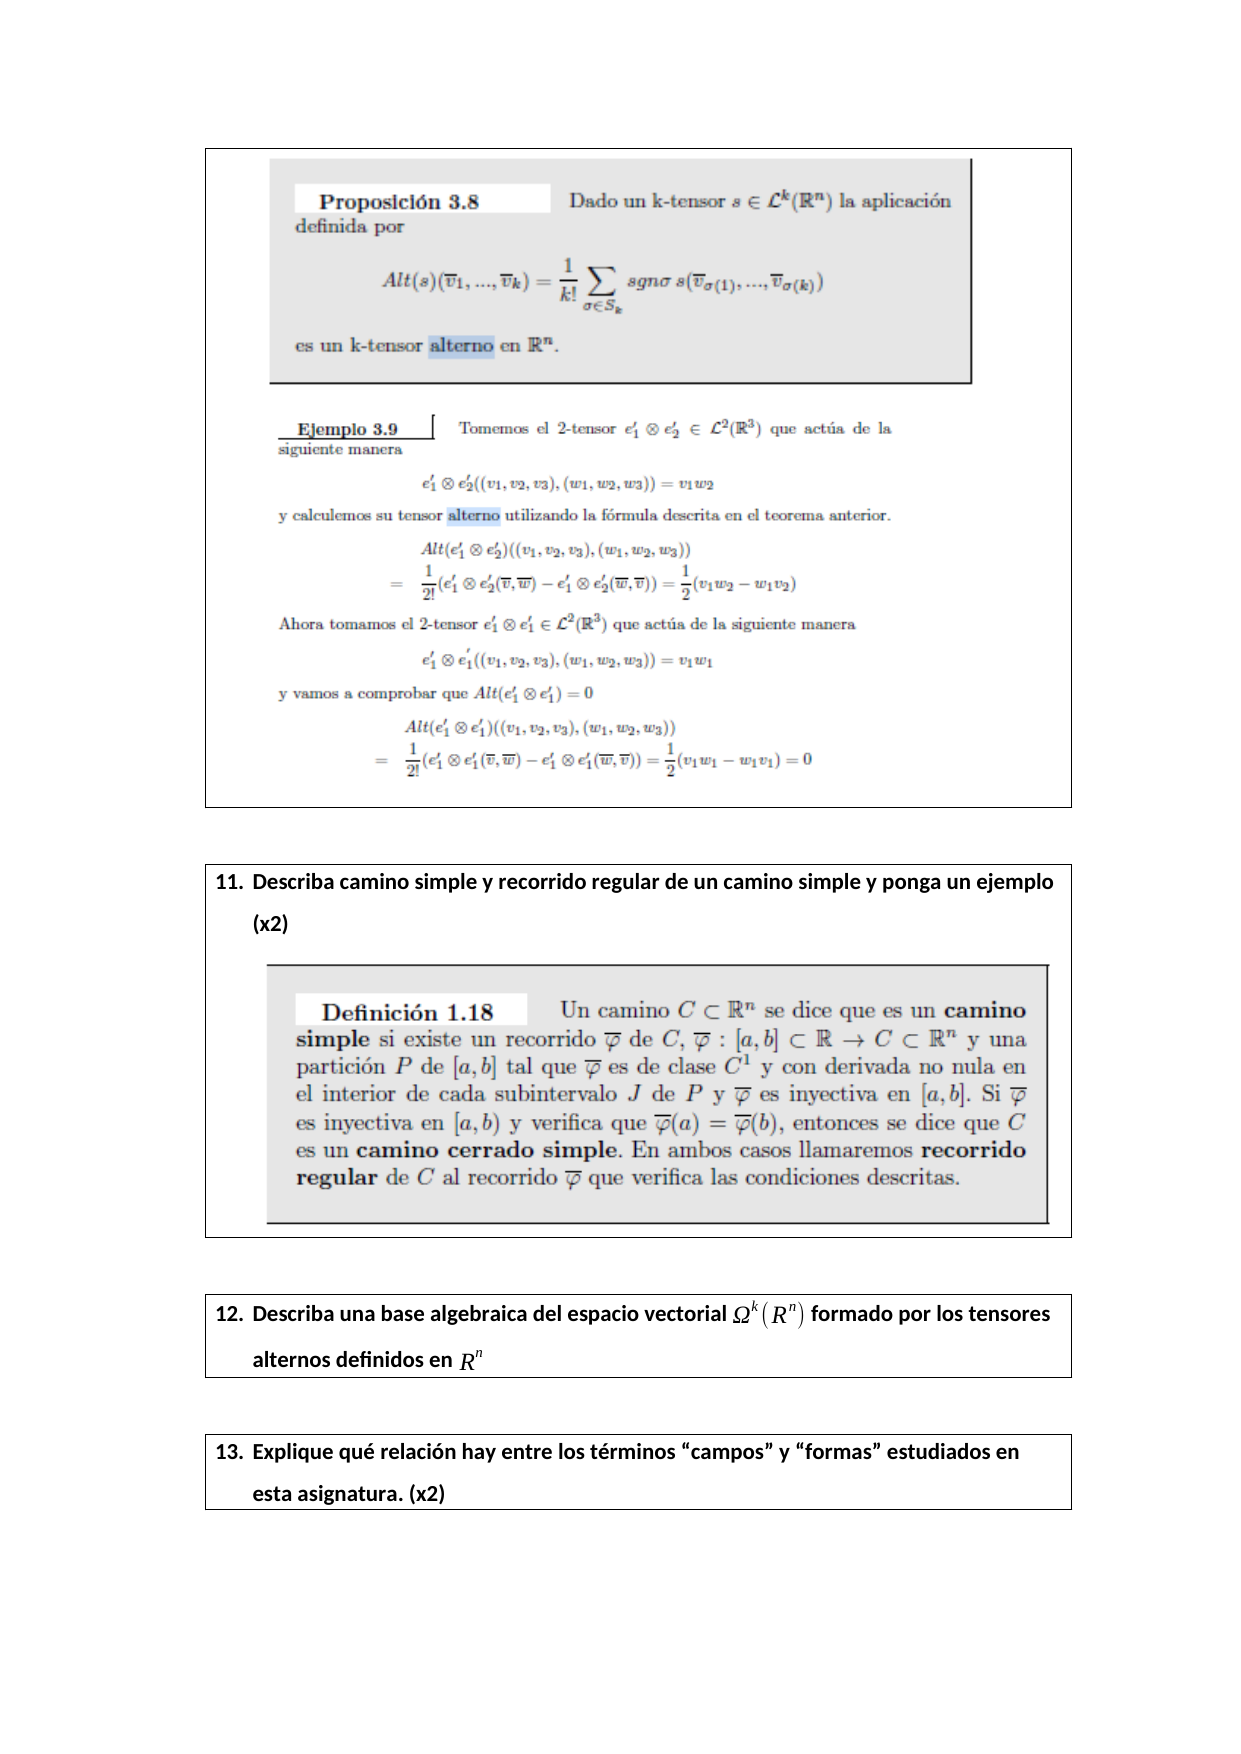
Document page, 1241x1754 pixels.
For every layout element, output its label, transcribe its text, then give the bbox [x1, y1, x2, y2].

list Explique qué relación hay entre los términos “campos” y “formas” estudiados en esta asignatura. (x2) [206, 1435, 1071, 1509]
list Describa una base algebraica del espacio vectorial formado por los tensores alternos definidos en [206, 1295, 1071, 1377]
picture [252, 403, 945, 806]
picture [252, 951, 1071, 1235]
picture [252, 150, 1013, 390]
